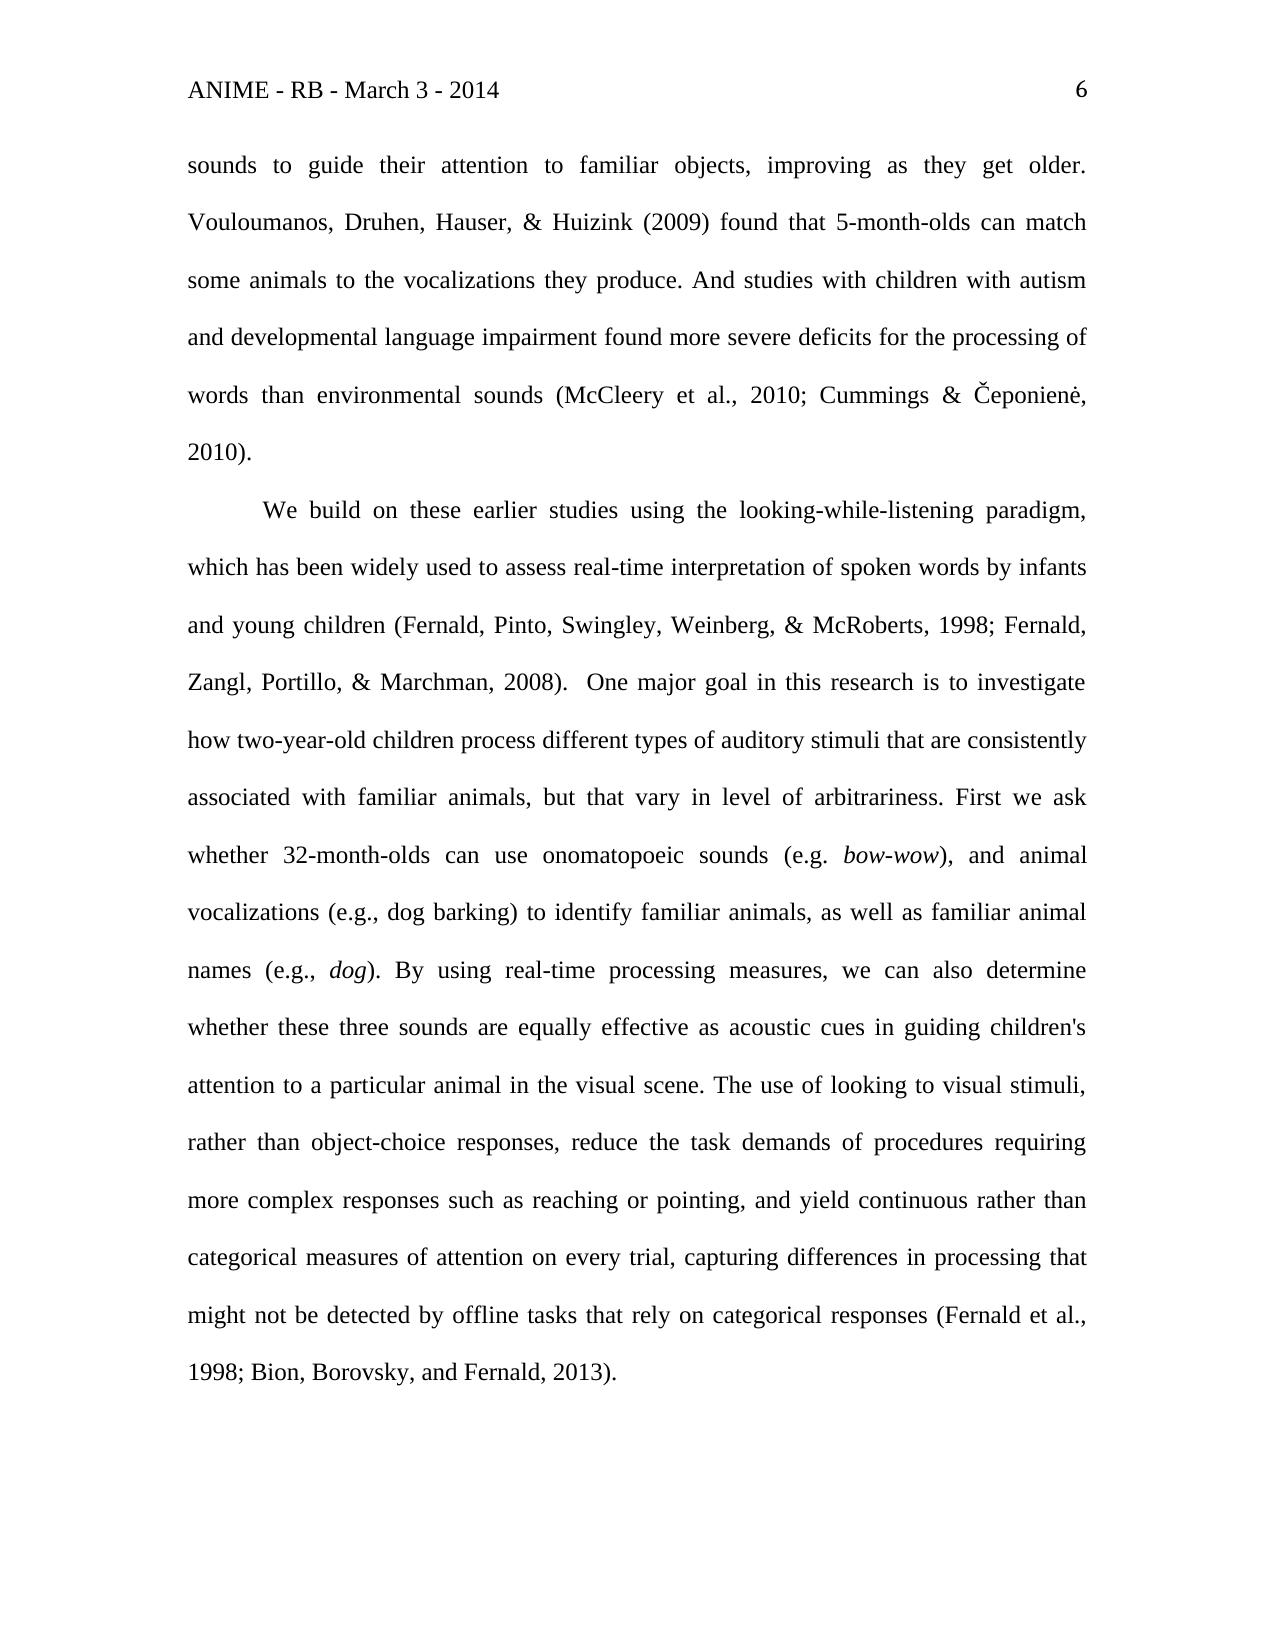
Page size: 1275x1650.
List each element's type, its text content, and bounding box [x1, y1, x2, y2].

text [187, 150, 1087, 466]
text We build on these earlier studies using the looking-while-listening paradigm, which has been widely used to assess real-time interpretation of spoken words by infants and young children (Fernald, Pinto, Swingley, Weinberg, & McRoberts, 1998; Fernald, Zangl, Portillo, & Marchman, 2008). One major goal in this research is to investigate how two-year-old children process different types of auditory stimuli that are consistently associated with familiar animals, but that vary in level of arbitrariness. First we ask whether 32-month-olds can use onomatopoeic sounds (e.g. bow-wow), and animal vocalizations (e.g., dog barking) to identify familiar animals, as well as familiar animal names (e.g., dog). By using real-time processing measures, we can also determine whether these three sounds are equally effective as acoustic cues in guiding children's attention to a particular animal in the visual scene. The use of looking to visual stimuli, rather than object-choice responses, reduce the task demands of procedures requiring more complex responses such as reaching or pointing, and yield continuous rather than categorical measures of attention on every trial, capturing differences in processing that might not be detected by offline tasks that rely on categorical responses (Fernald et al., 1998; Bion, Borovsky, and Fernald, 2013). [187, 495, 1087, 1386]
